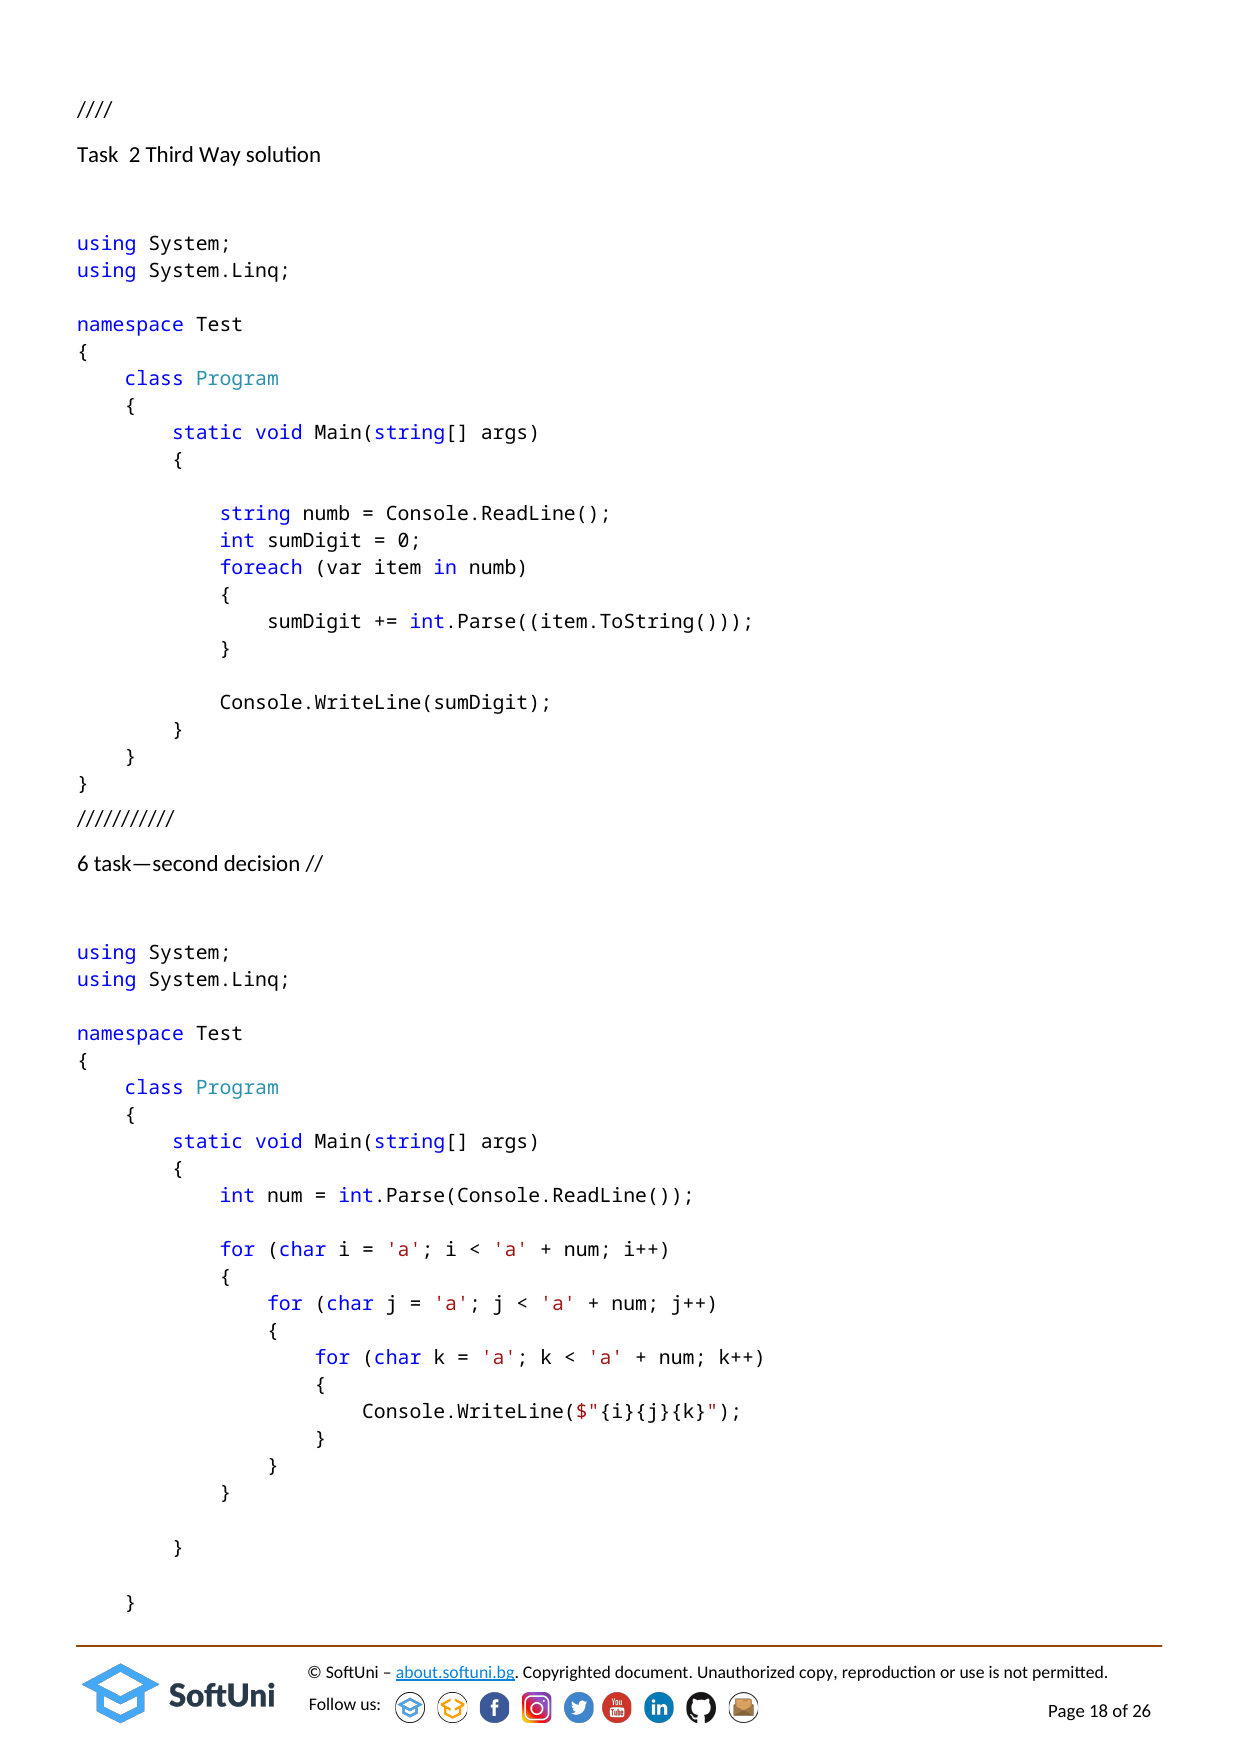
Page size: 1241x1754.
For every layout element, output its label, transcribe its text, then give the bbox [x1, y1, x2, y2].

text } [77, 715, 1163, 742]
text { [77, 1046, 1163, 1073]
text namespace Test [77, 1019, 1163, 1046]
text sumDigit += int.Parse((item.ToString())); [77, 607, 1163, 634]
text { [77, 1154, 1163, 1181]
text { [77, 580, 1163, 607]
text } [77, 742, 1163, 769]
picture [644, 1692, 653, 1701]
text { [77, 1100, 1163, 1127]
text string numb = Console.ReadLine(); [77, 499, 1163, 526]
text { [77, 337, 1163, 364]
text } [77, 1424, 1163, 1451]
text for (char k = 'a'; k < 'a' + num; k++) [77, 1343, 1163, 1370]
text { [77, 1262, 1163, 1289]
picture [564, 1692, 594, 1723]
text static void Main(string[] args) [77, 1127, 1163, 1154]
text { [77, 1370, 1163, 1397]
text } [77, 1478, 1163, 1505]
text /////////// [77, 804, 1163, 832]
picture [686, 1692, 716, 1723]
text namespace Test [77, 310, 1163, 337]
text Task 2 Third Way solution [77, 140, 1163, 168]
text using System.Linq; [77, 965, 1163, 992]
picture [658, 1705, 667, 1714]
text Console.WriteLine(sumDigit); [77, 688, 1163, 715]
text { [77, 445, 1163, 472]
text //// [77, 95, 1163, 123]
text { [77, 1316, 1163, 1343]
picture [665, 1714, 674, 1723]
text 6 task—second decision // [77, 849, 1163, 877]
picture [522, 1692, 552, 1723]
text for (char j = 'a'; j < 'a' + num; j++) [77, 1289, 1163, 1316]
text class Program [77, 1073, 1163, 1100]
text using System; [77, 229, 1163, 256]
picture [602, 1692, 632, 1723]
text for (char i = 'a'; i < 'a' + num; i++) [77, 1235, 1163, 1262]
text using System; [77, 938, 1163, 965]
picture [395, 1692, 425, 1723]
text Console.WriteLine($"{i}{j}{k}"); [77, 1397, 1163, 1424]
text } [77, 1451, 1163, 1478]
text int num = int.Parse(Console.ReadLine()); [77, 1181, 1163, 1208]
picture [75, 1658, 281, 1729]
text class Program [77, 364, 1163, 391]
picture [437, 1692, 468, 1723]
picture [728, 1692, 759, 1723]
text int sumDigit = 0; [77, 526, 1163, 553]
text } [77, 769, 1163, 796]
text using System.Linq; [77, 256, 1163, 283]
text } [77, 1533, 1163, 1560]
text } [77, 1588, 1163, 1615]
picture [665, 1692, 674, 1701]
text foreach (var item in numb) [77, 553, 1163, 580]
picture [644, 1714, 653, 1723]
text static void Main(string[] args) [77, 418, 1163, 445]
text } [77, 634, 1163, 661]
picture [479, 1692, 510, 1723]
text { [77, 391, 1163, 418]
